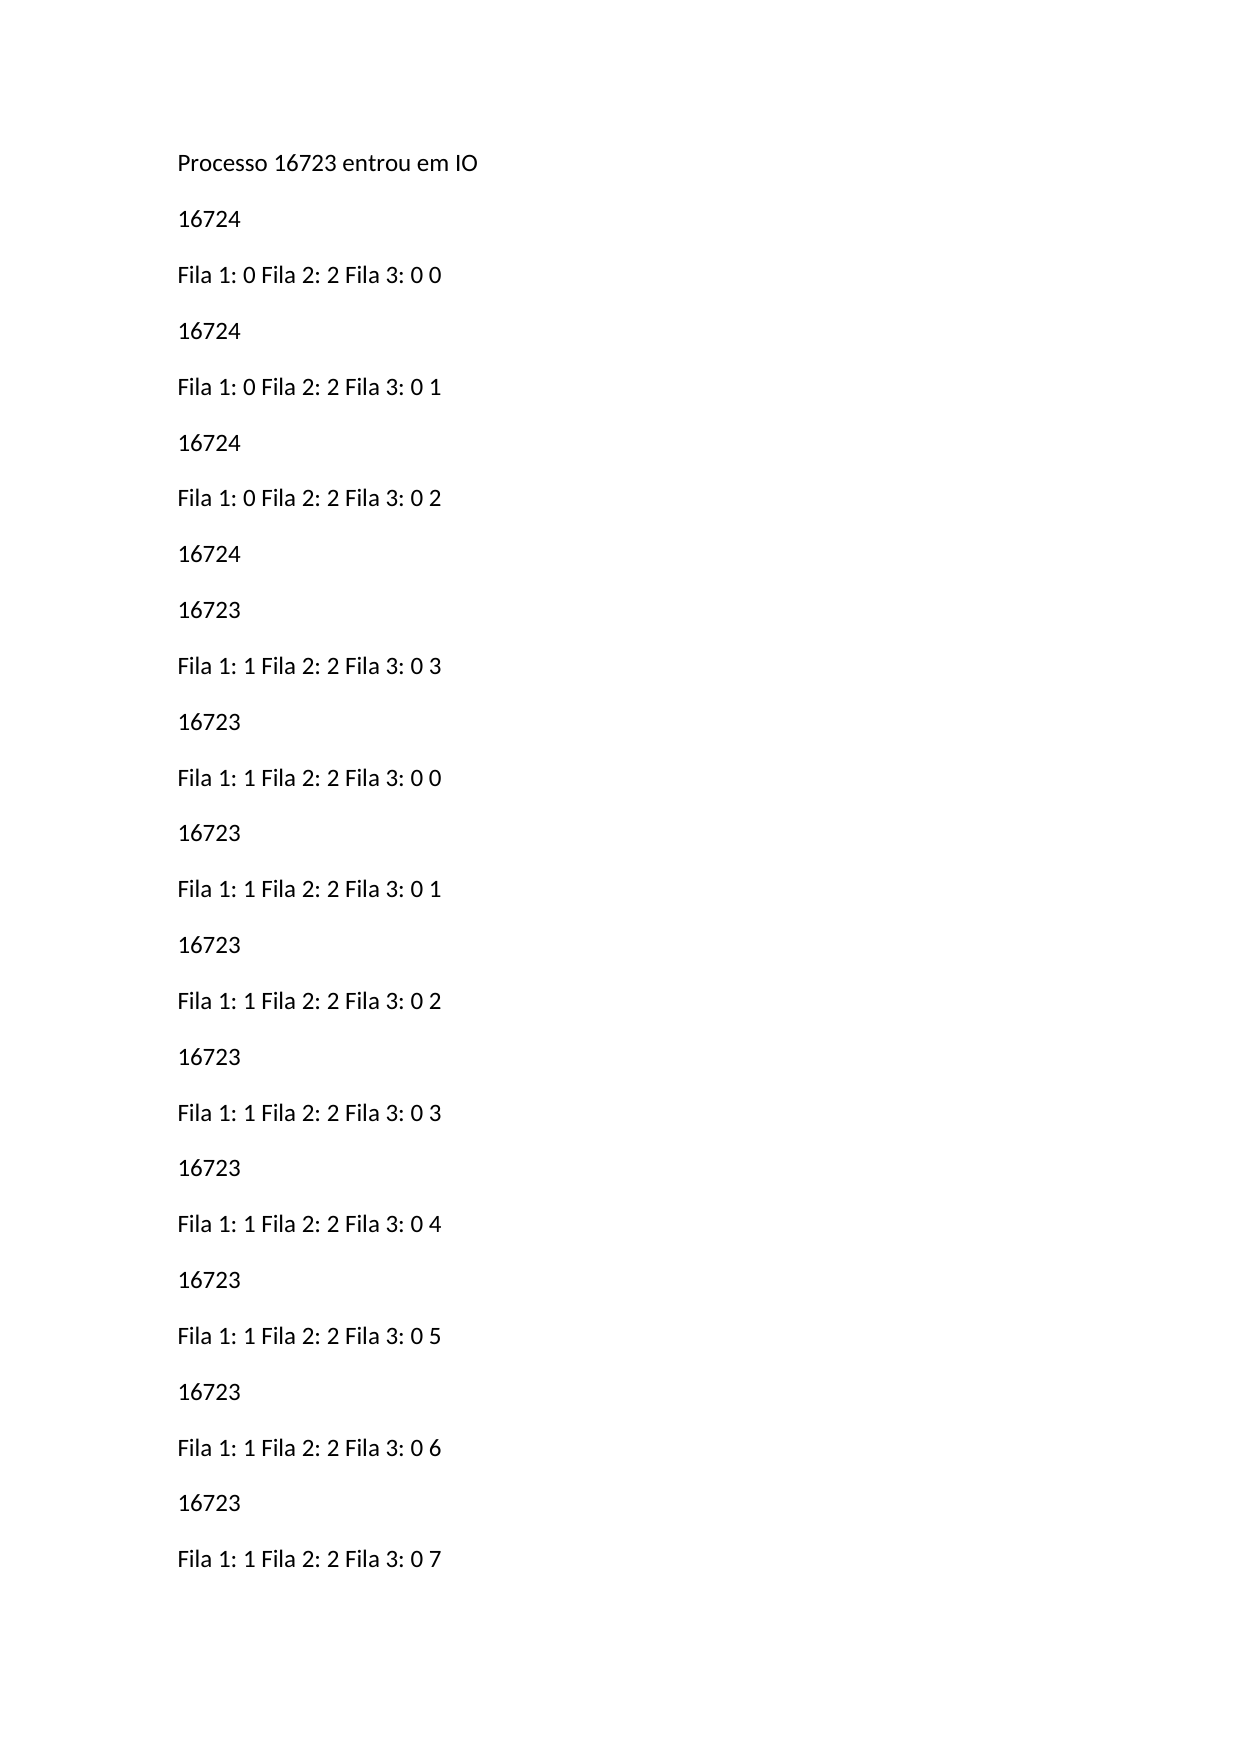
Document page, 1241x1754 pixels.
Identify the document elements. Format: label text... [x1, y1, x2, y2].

text 16723 [177, 818, 1063, 848]
text 16724 [177, 427, 1063, 457]
text 16723 [177, 1488, 1063, 1518]
text Fila 1: 1 Fila 2: 2 Fila 3: 0 6 [177, 1432, 1063, 1462]
text 16724 [177, 538, 1063, 569]
text 16723 [177, 1153, 1063, 1183]
text 16723 [177, 1264, 1063, 1295]
text 16723 [177, 929, 1063, 960]
text Fila 1: 1 Fila 2: 2 Fila 3: 0 1 [177, 873, 1063, 904]
text Processo 16723 entrou em IO [177, 148, 1063, 178]
text Fila 1: 1 Fila 2: 2 Fila 3: 0 0 [177, 762, 1063, 792]
text Fila 1: 1 Fila 2: 2 Fila 3: 0 7 [177, 1543, 1063, 1574]
text 16723 [177, 706, 1063, 736]
text 16724 [177, 203, 1063, 234]
text Fila 1: 0 Fila 2: 2 Fila 3: 0 2 [177, 483, 1063, 513]
text 16723 [177, 1376, 1063, 1406]
text Fila 1: 0 Fila 2: 2 Fila 3: 0 1 [177, 371, 1063, 401]
text Fila 1: 0 Fila 2: 2 Fila 3: 0 0 [177, 259, 1063, 290]
text Fila 1: 1 Fila 2: 2 Fila 3: 0 5 [177, 1320, 1063, 1351]
text 16723 [177, 594, 1063, 625]
text Fila 1: 1 Fila 2: 2 Fila 3: 0 2 [177, 985, 1063, 1016]
text Fila 1: 1 Fila 2: 2 Fila 3: 0 4 [177, 1208, 1063, 1239]
text Fila 1: 1 Fila 2: 2 Fila 3: 0 3 [177, 650, 1063, 681]
text Fila 1: 1 Fila 2: 2 Fila 3: 0 3 [177, 1097, 1063, 1127]
text 16724 [177, 315, 1063, 346]
text 16723 [177, 1041, 1063, 1071]
